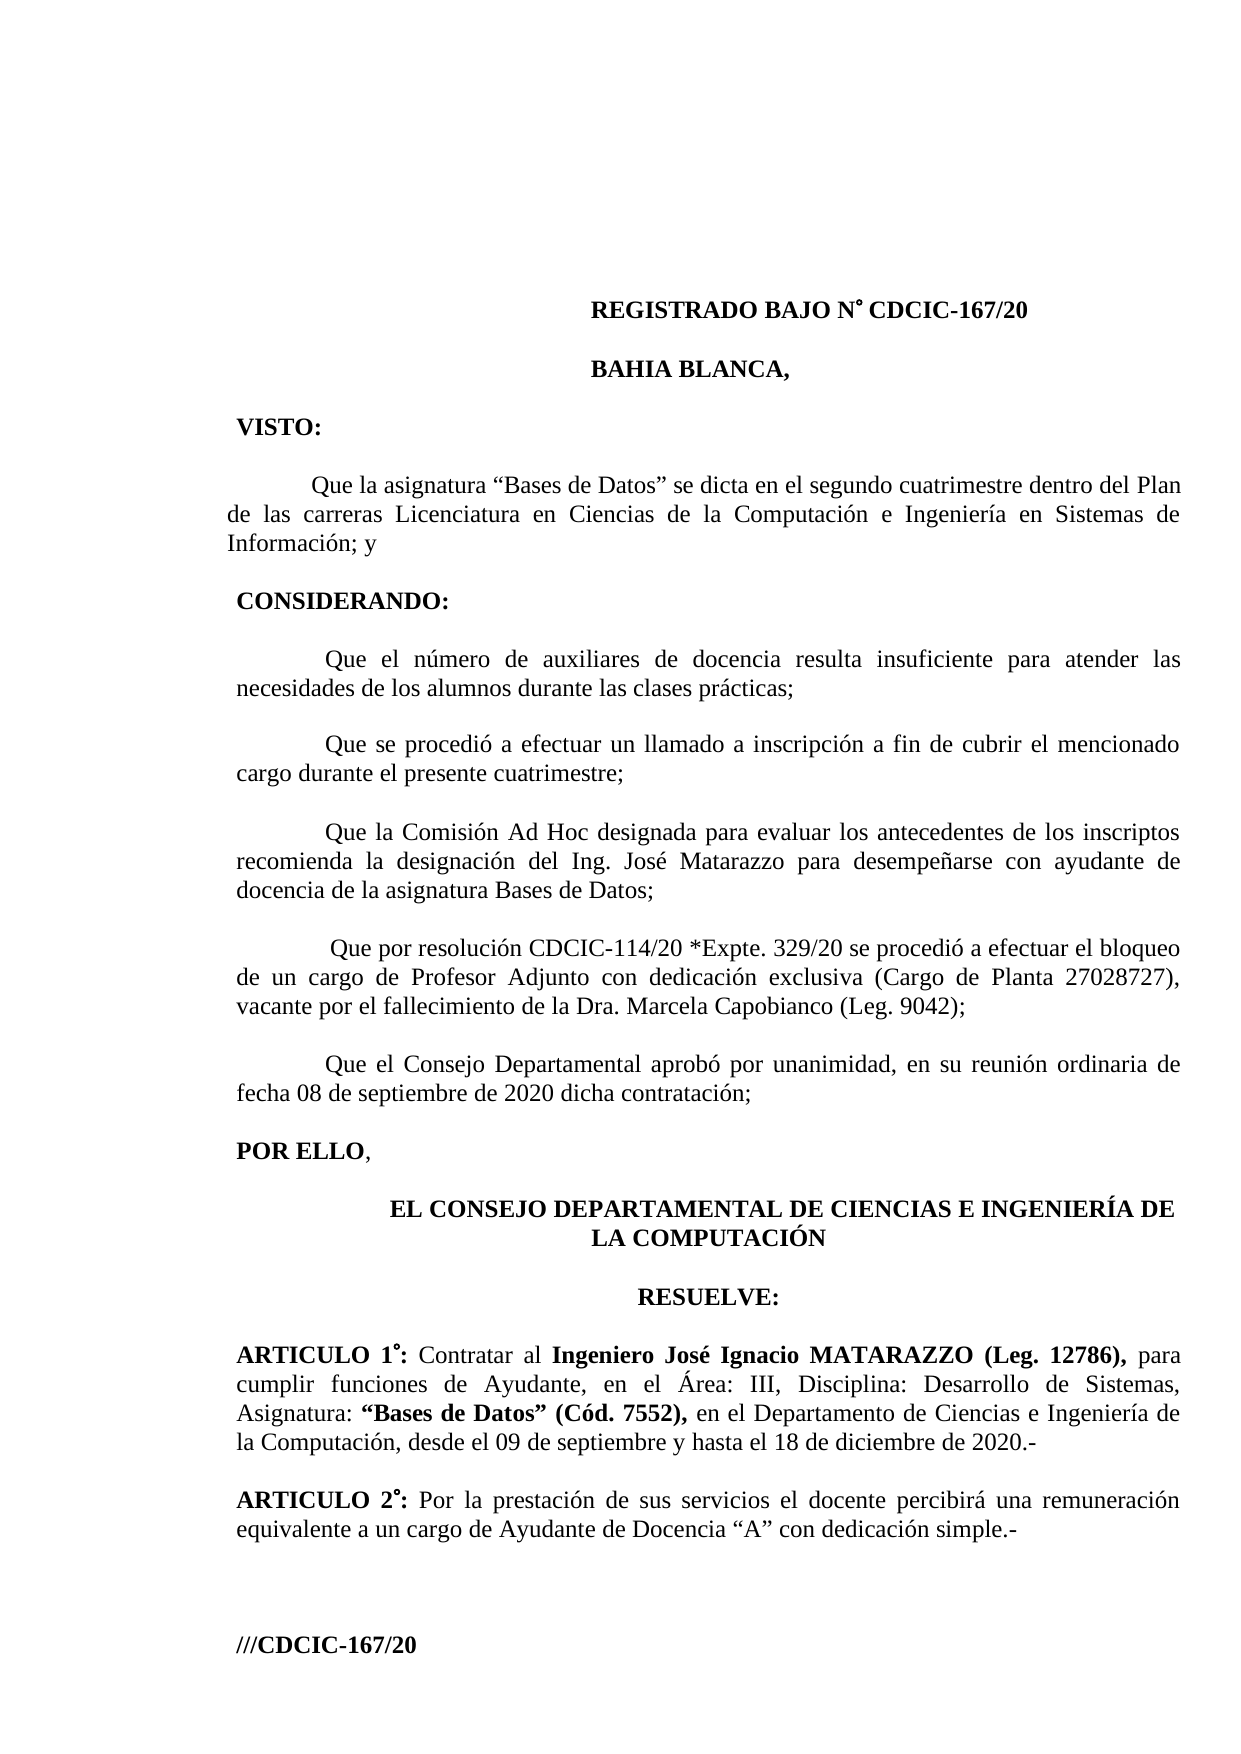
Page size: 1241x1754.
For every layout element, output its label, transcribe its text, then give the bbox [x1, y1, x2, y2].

text REGISTRADO BAJO N CDCIC-167/20 [236, 295, 1181, 324]
text RESUELVE: [236, 1281, 1181, 1311]
text Que por resolución CDCIC-114/20 *Expte. 329/20 se procedió a efectuar el bloqueo de un cargo de Profesor Adjunto con dedicación exclusiva (Cargo de Planta 27028727), vacante por el fallecimiento de la Dra. Marcela Capobianco (Leg. 9042); [236, 933, 1181, 1020]
text Que el número de auxiliares de docencia resulta insuficiente para atender las necesidades de los alumnos durante las clases prácticas; [236, 644, 1181, 702]
text BAHIA BLANCA, [236, 353, 1181, 382]
text ARTICULO 2: Por la prestación de sus servicios el docente percibirá una remuneración equivalente a un cargo de Ayudante de Docencia “A” con dedicación simple.- [236, 1485, 1181, 1543]
text ///CDCIC-167/20 [236, 1630, 1181, 1659]
text EL CONSEJO DEPARTAMENTAL DE CIENCIAS E INGENIERÍA DE LA COMPUTACIÓN [236, 1194, 1181, 1252]
text CONSIDERANDO: [236, 586, 1181, 615]
text ARTICULO 1: Contratar al Ingeniero José Ignacio MATARAZZO (Leg. 12786), para cumplir funciones de Ayudante, en el Área: III, Disciplina: Desarrollo de Sistemas, Asignatura: “Bases de Datos” (Cód. 7552), en el Departamento de Ciencias e Ingeniería de la Computación, desde el 09 de septiembre y hasta el 18 de diciembre de 2020.- [236, 1339, 1181, 1456]
text Que la asignatura “Bases de Datos” se dicta en el segundo cuatrimestre dentro del Plan de las carreras Licenciatura en Ciencias de la Computación e Ingeniería en Sistemas de Información; y [227, 470, 1181, 557]
text POR ELLO, [236, 1136, 1181, 1165]
text Que se procedió a efectuar un llamado a inscripción a fin de cubrir el mencionado cargo durante el presente cuatrimestre; [236, 729, 1181, 787]
text Que la Comisión Ad Hoc designada para evaluar los antecedentes de los inscriptos recomienda la designación del Ing. José Matarazzo para desempeñarse con ayudante de docencia de la asignatura Bases de Datos; [236, 816, 1181, 904]
text Que el Consejo Departamental aprobó por unanimidad, en su reunión ordinaria de fecha 08 de septiembre de 2020 dicha contratación; [236, 1049, 1181, 1107]
text VISTO: [236, 412, 1181, 441]
